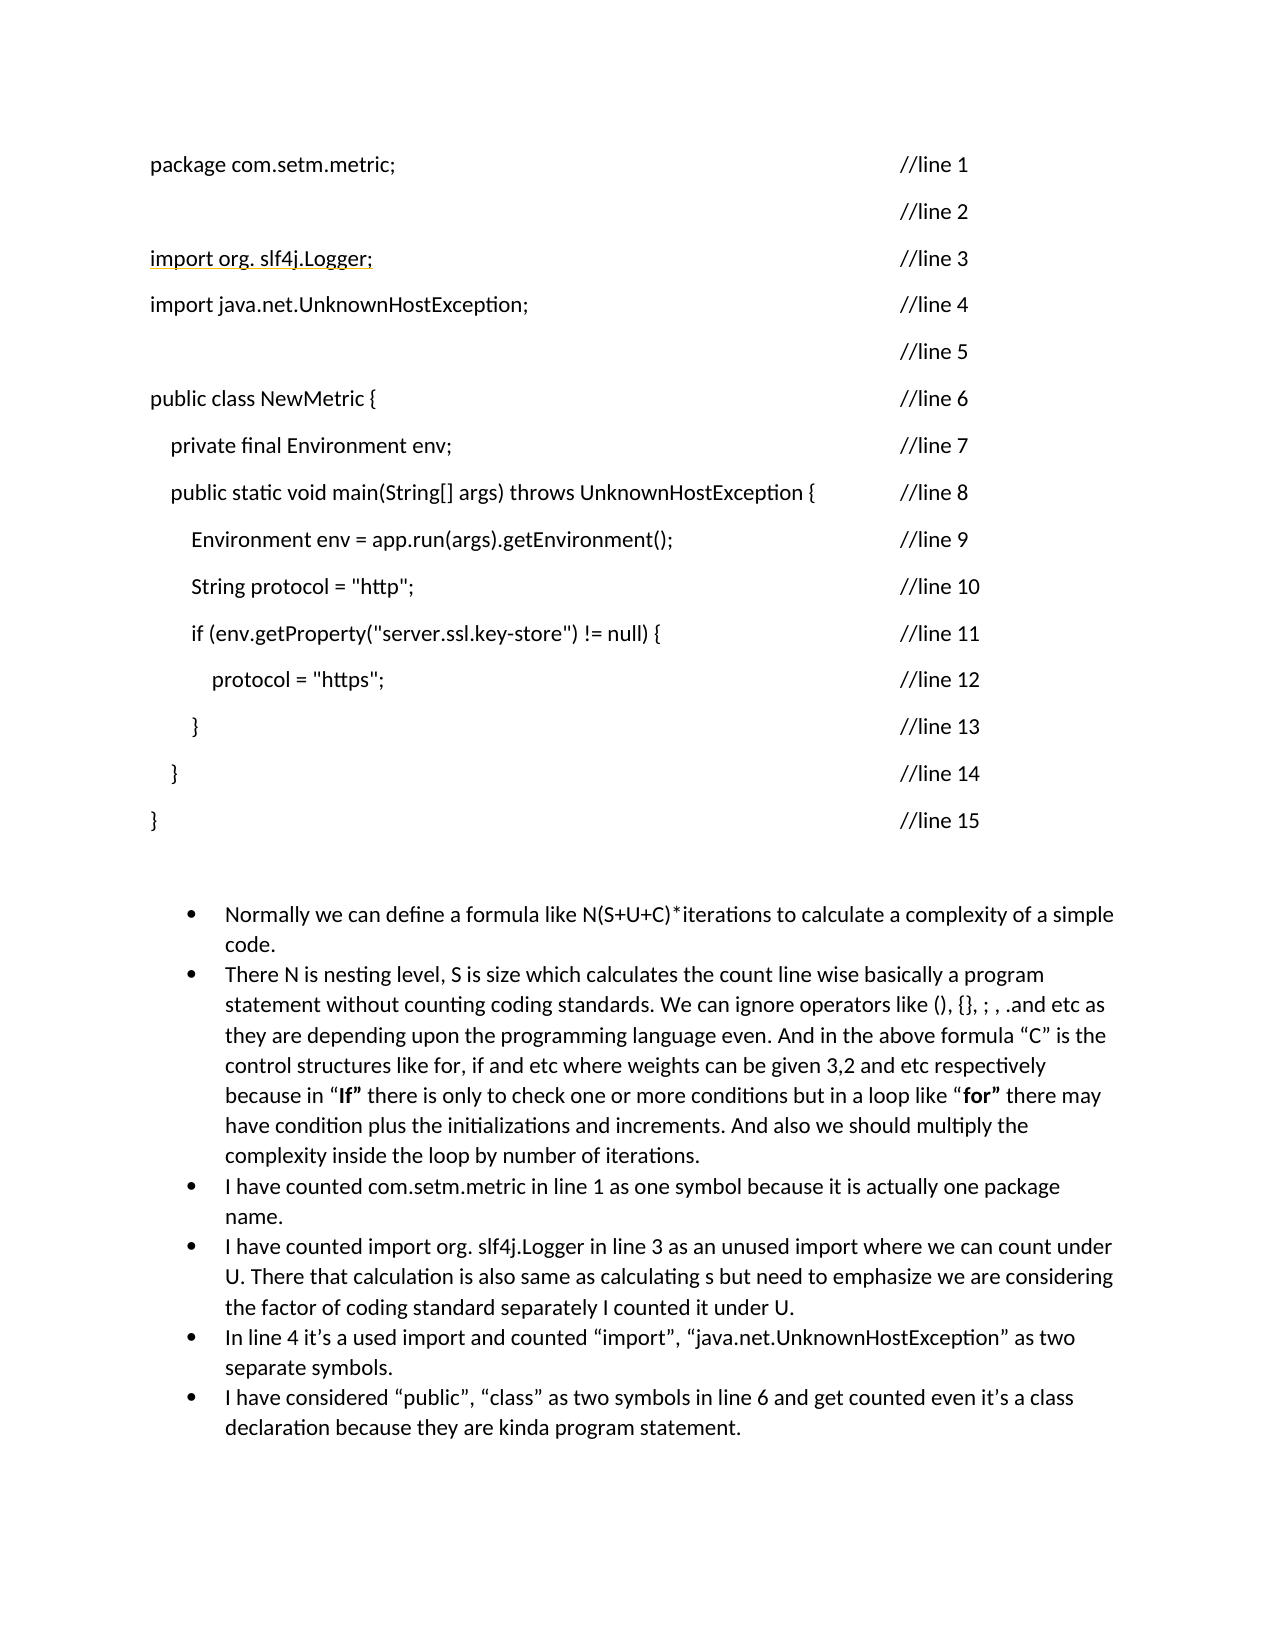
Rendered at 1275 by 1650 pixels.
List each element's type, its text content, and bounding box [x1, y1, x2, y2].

text public static void main(String[] args) throws UnknownHostException { //line 8 [150, 478, 1125, 506]
text import org. slf4j.Logger; //line 3 [150, 244, 1125, 272]
text String protocol = "http"; //line 10 [150, 572, 1125, 600]
text private final Environment env; //line 7 [150, 431, 1125, 459]
text } //line 14 [150, 759, 1125, 787]
list There N is nesting level, S is size which calculates the count line wise basically a program statement without counting coding standards. We can ignore operators like (), {}, ; , .and etc as they are depending upon the programming language even. And in the above formula “C” is the control structures like for, if and etc where weights can be given 3,2 and etc respectively because in “If” there is only to check one or more conditions but in a loop like “for” there may have condition plus the initializations and increments. And also we should multiply the complexity inside the loop by number of iterations. [187, 960, 1125, 1170]
list I have considered “public”, “class” as two symbols in line 6 and get counted even it’s a class declaration because they are kinda program statement. [187, 1383, 1125, 1442]
list I have counted com.setm.metric in line 1 as one symbol because it is actually one package name. [187, 1172, 1125, 1230]
text import java.net.UnknownHostException; //line 4 [150, 291, 1125, 319]
text } //line 13 [150, 712, 1125, 741]
text Environment env = app.run(args).getEnvironment(); //line 9 [150, 525, 1125, 553]
list In line 4 it’s a used import and counted “import”, “java.net.UnknownHostException” as two separate symbols. [187, 1323, 1125, 1381]
text //line 5 [150, 337, 1125, 366]
list Normally we can define a formula like N(S+U+C)*iterations to calculate a complexity of a simple code. [187, 900, 1125, 958]
text //line 2 [150, 197, 1125, 225]
text public class NewMetric { //line 6 [150, 384, 1125, 412]
text package com.setm.metric; //line 1 [150, 150, 1125, 178]
list I have counted import org. slf4j.Logger in line 3 as an unused import where we can count under U. There that calculation is also same as calculating s but need to emphasize we are considering the factor of coding standard separately I counted it under U. [187, 1232, 1125, 1321]
text } //line 15 [150, 806, 1125, 834]
text protocol = "https"; //line 12 [150, 666, 1125, 694]
text if (env.getProperty("server.ssl.key-store") != null) { //line 11 [150, 619, 1125, 647]
